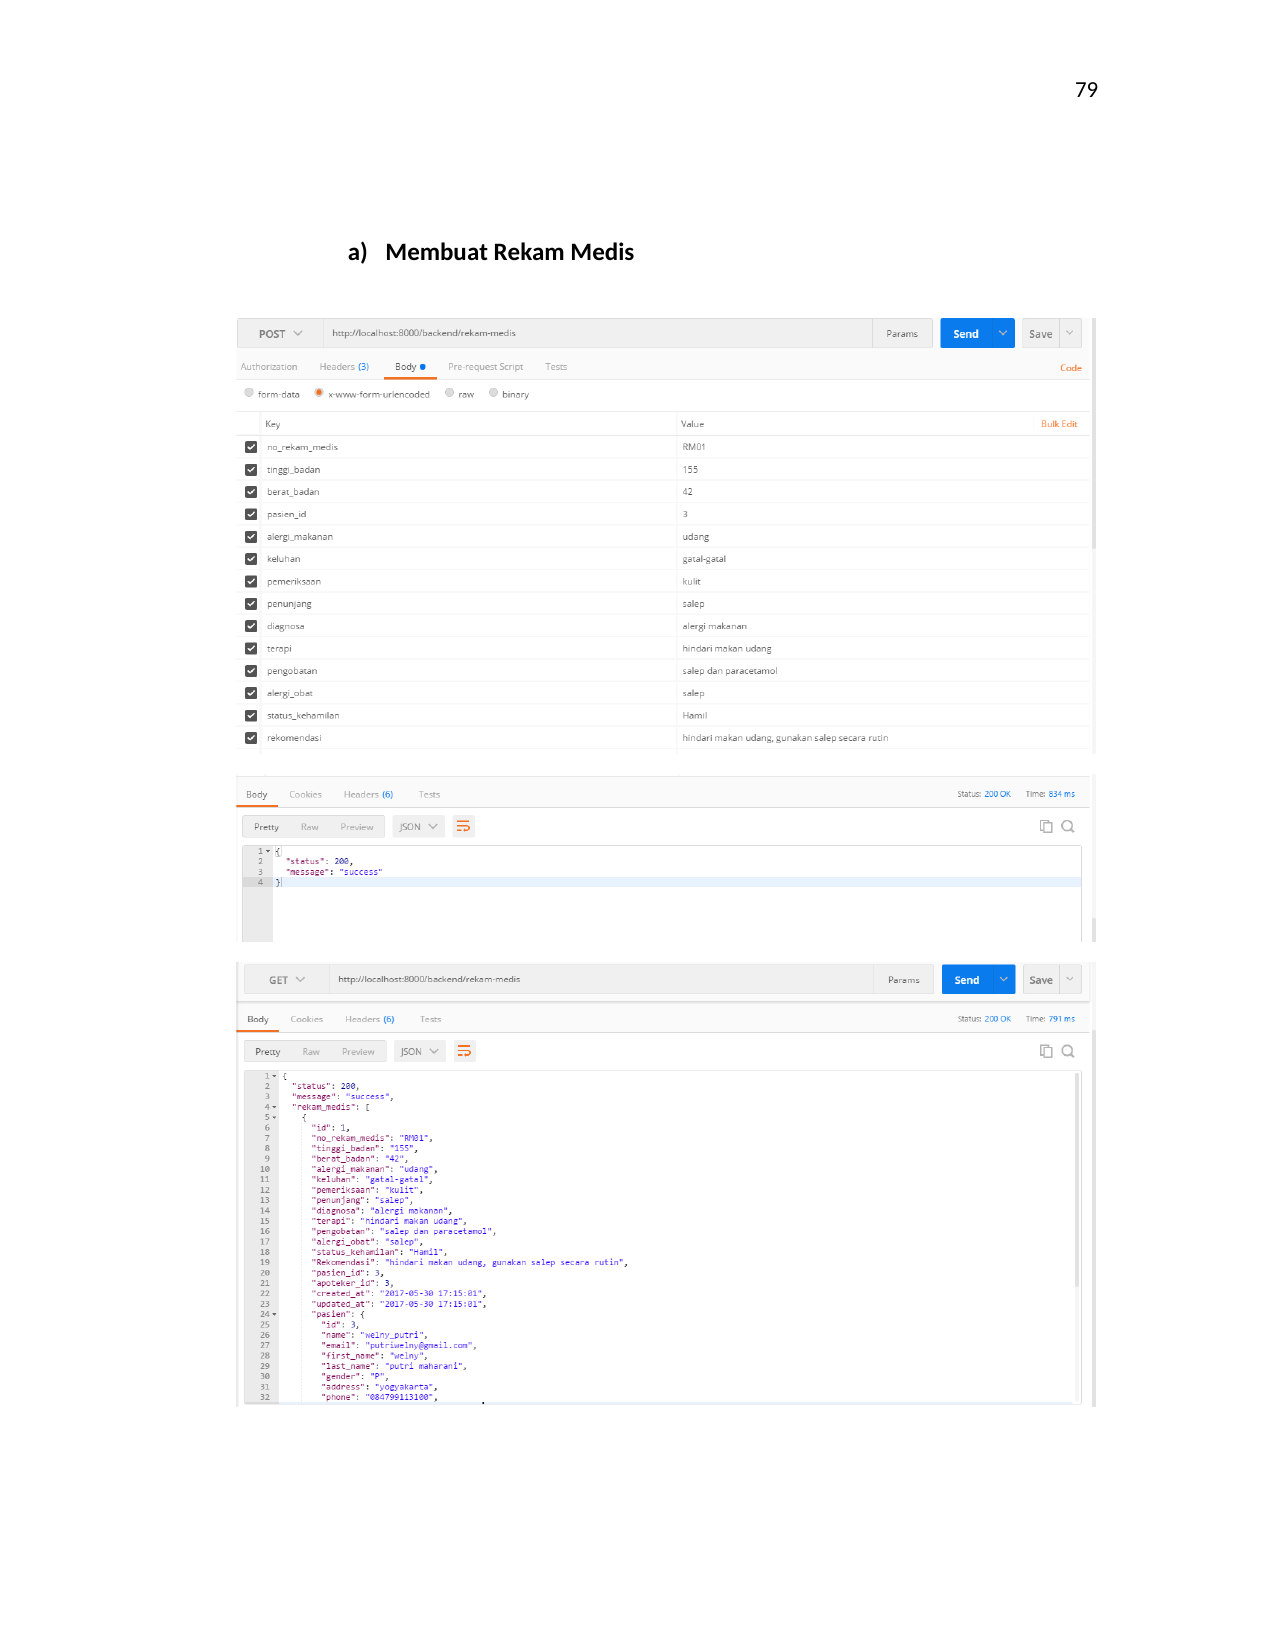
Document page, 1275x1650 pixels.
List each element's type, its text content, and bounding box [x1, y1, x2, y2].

picture [236, 774, 1098, 942]
picture [236, 318, 1098, 754]
list Membuat Rekam Medis [348, 236, 1098, 267]
picture [236, 962, 1098, 1407]
